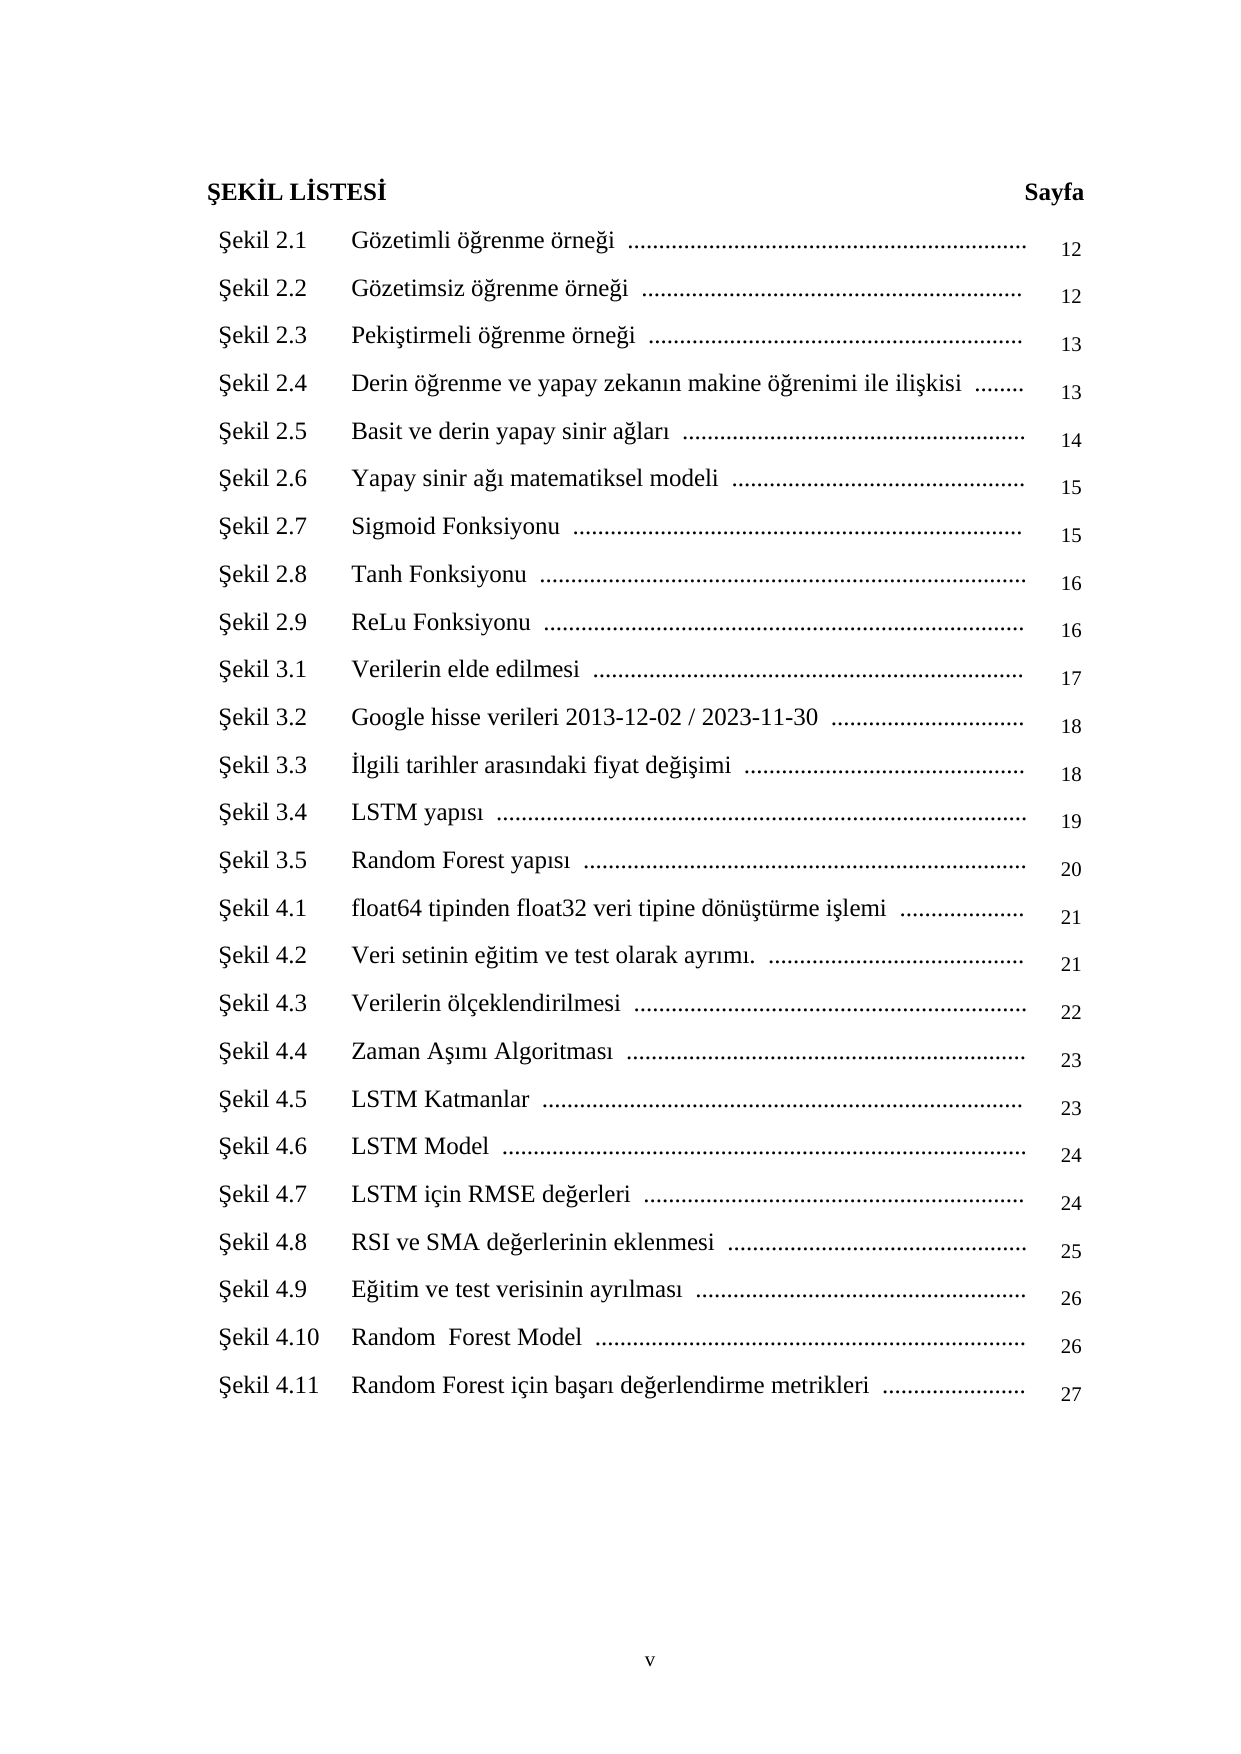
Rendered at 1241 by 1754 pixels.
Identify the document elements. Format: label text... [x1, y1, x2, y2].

text ŞEKİL LİSTESİ Sayfa [207, 177, 1092, 206]
table_cell Sigmoid Fonksiyonu ........................................................................ [340, 511, 1040, 559]
table_cell LSTM için RMSE değerleri ............................................................. [340, 1179, 1040, 1227]
table_cell Şekil 4.6 [207, 1131, 340, 1179]
table_header 12 [1040, 225, 1092, 273]
table_cell 14 [1040, 416, 1092, 463]
table_cell Eğitim ve test verisinin ayrılması ..................................................... [340, 1275, 1040, 1322]
table_cell Şekil 3.4 [207, 798, 340, 845]
table_cell Verilerin ölçeklendirilmesi ............................................................... [340, 988, 1040, 1036]
table_cell Verilerin elde edilmesi ..................................................................... [340, 654, 1040, 702]
table_cell Şekil 2.3 [207, 320, 340, 368]
table_cell 21 [1040, 941, 1092, 988]
table_cell LSTM Model .................................................................................... [340, 1131, 1040, 1179]
table_cell 15 [1040, 511, 1092, 559]
table_cell Şekil 4.11 [207, 1370, 340, 1418]
table_cell Şekil 2.2 [207, 273, 340, 320]
table_cell Şekil 4.7 [207, 1179, 340, 1227]
table_cell Derin öğrenme ve yapay zekanın makine öğrenimi ile ilişkisi ........ [340, 368, 1040, 416]
table_cell Şekil 4.1 [207, 893, 340, 941]
table_cell Random Forest için başarı değerlendirme metrikleri ....................... [340, 1370, 1040, 1418]
table_cell Zaman Aşımı Algoritması ................................................................ [340, 1036, 1040, 1084]
table_cell Şekil 4.10 [207, 1322, 340, 1370]
table_cell 25 [1040, 1227, 1092, 1274]
table_cell Şekil 3.3 [207, 750, 340, 797]
table_cell 26 [1040, 1322, 1092, 1370]
table_cell Şekil 4.4 [207, 1036, 340, 1084]
table_header Şekil 2.1 [207, 225, 340, 273]
table_cell Şekil 4.3 [207, 988, 340, 1036]
table_cell LSTM yapısı ..................................................................................... [340, 798, 1040, 845]
table_cell float64 tipinden float32 veri tipine dönüştürme işlemi .................... [340, 893, 1040, 941]
table_cell Şekil 2.8 [207, 559, 340, 607]
table_cell Şekil 4.2 [207, 941, 340, 988]
table_cell Şekil 4.8 [207, 1227, 340, 1274]
table_cell Şekil 2.7 [207, 511, 340, 559]
table_cell Şekil 4.5 [207, 1084, 340, 1131]
table_cell 12 [1040, 273, 1092, 320]
table_cell 13 [1040, 368, 1092, 416]
table_cell Şekil 3.1 [207, 654, 340, 702]
table_cell 16 [1040, 607, 1092, 654]
table_cell Veri setinin eğitim ve test olarak ayrımı. ......................................... [340, 941, 1040, 988]
table_cell Şekil 4.9 [207, 1275, 340, 1322]
table_cell 16 [1040, 559, 1092, 607]
table_cell 23 [1040, 1036, 1092, 1084]
table_cell 17 [1040, 654, 1092, 702]
table_cell Şekil 2.9 [207, 607, 340, 654]
table_header Gözetimli öğrenme örneği ................................................................ [340, 225, 1040, 273]
table_cell 24 [1040, 1179, 1092, 1227]
table_cell Basit ve derin yapay sinir ağları ....................................................... [340, 416, 1040, 463]
table_cell Random Forest Model ..................................................................... [340, 1322, 1040, 1370]
table_cell Gözetimsiz öğrenme örneği ............................................................. [340, 273, 1040, 320]
table_cell Şekil 2.4 [207, 368, 340, 416]
table_cell Şekil 3.2 [207, 702, 340, 750]
table_cell ReLu Fonksiyonu ............................................................................. [340, 607, 1040, 654]
table_cell Pekiştirmeli öğrenme örneği ............................................................ [340, 320, 1040, 368]
table_cell RSI ve SMA değerlerinin eklenmesi ................................................ [340, 1227, 1040, 1274]
table_cell Şekil 2.6 [207, 464, 340, 511]
table_cell 13 [1040, 320, 1092, 368]
table_cell Tanh Fonksiyonu .............................................................................. [340, 559, 1040, 607]
table_cell 21 [1040, 893, 1092, 941]
table_cell 26 [1040, 1275, 1092, 1322]
table_cell İlgili tarihler arasındaki fiyat değişimi ............................................. [340, 750, 1040, 797]
table_cell LSTM Katmanlar ............................................................................. [340, 1084, 1040, 1131]
table_cell Google hisse verileri 2013-12-02 / 2023-11-30 ............................... [340, 702, 1040, 750]
table_cell 23 [1040, 1084, 1092, 1131]
table_cell 22 [1040, 988, 1092, 1036]
table_cell 24 [1040, 1131, 1092, 1179]
table_cell 20 [1040, 845, 1092, 893]
table_cell Şekil 2.5 [207, 416, 340, 463]
table_cell 19 [1040, 798, 1092, 845]
table_cell 27 [1040, 1370, 1092, 1418]
table_cell 18 [1040, 750, 1092, 797]
table_cell Yapay sinir ağı matematiksel modeli ............................................... [340, 464, 1040, 511]
table_cell Şekil 3.5 [207, 845, 340, 893]
table_cell Random Forest yapısı ....................................................................... [340, 845, 1040, 893]
table_cell 18 [1040, 702, 1092, 750]
table_cell 15 [1040, 464, 1092, 511]
